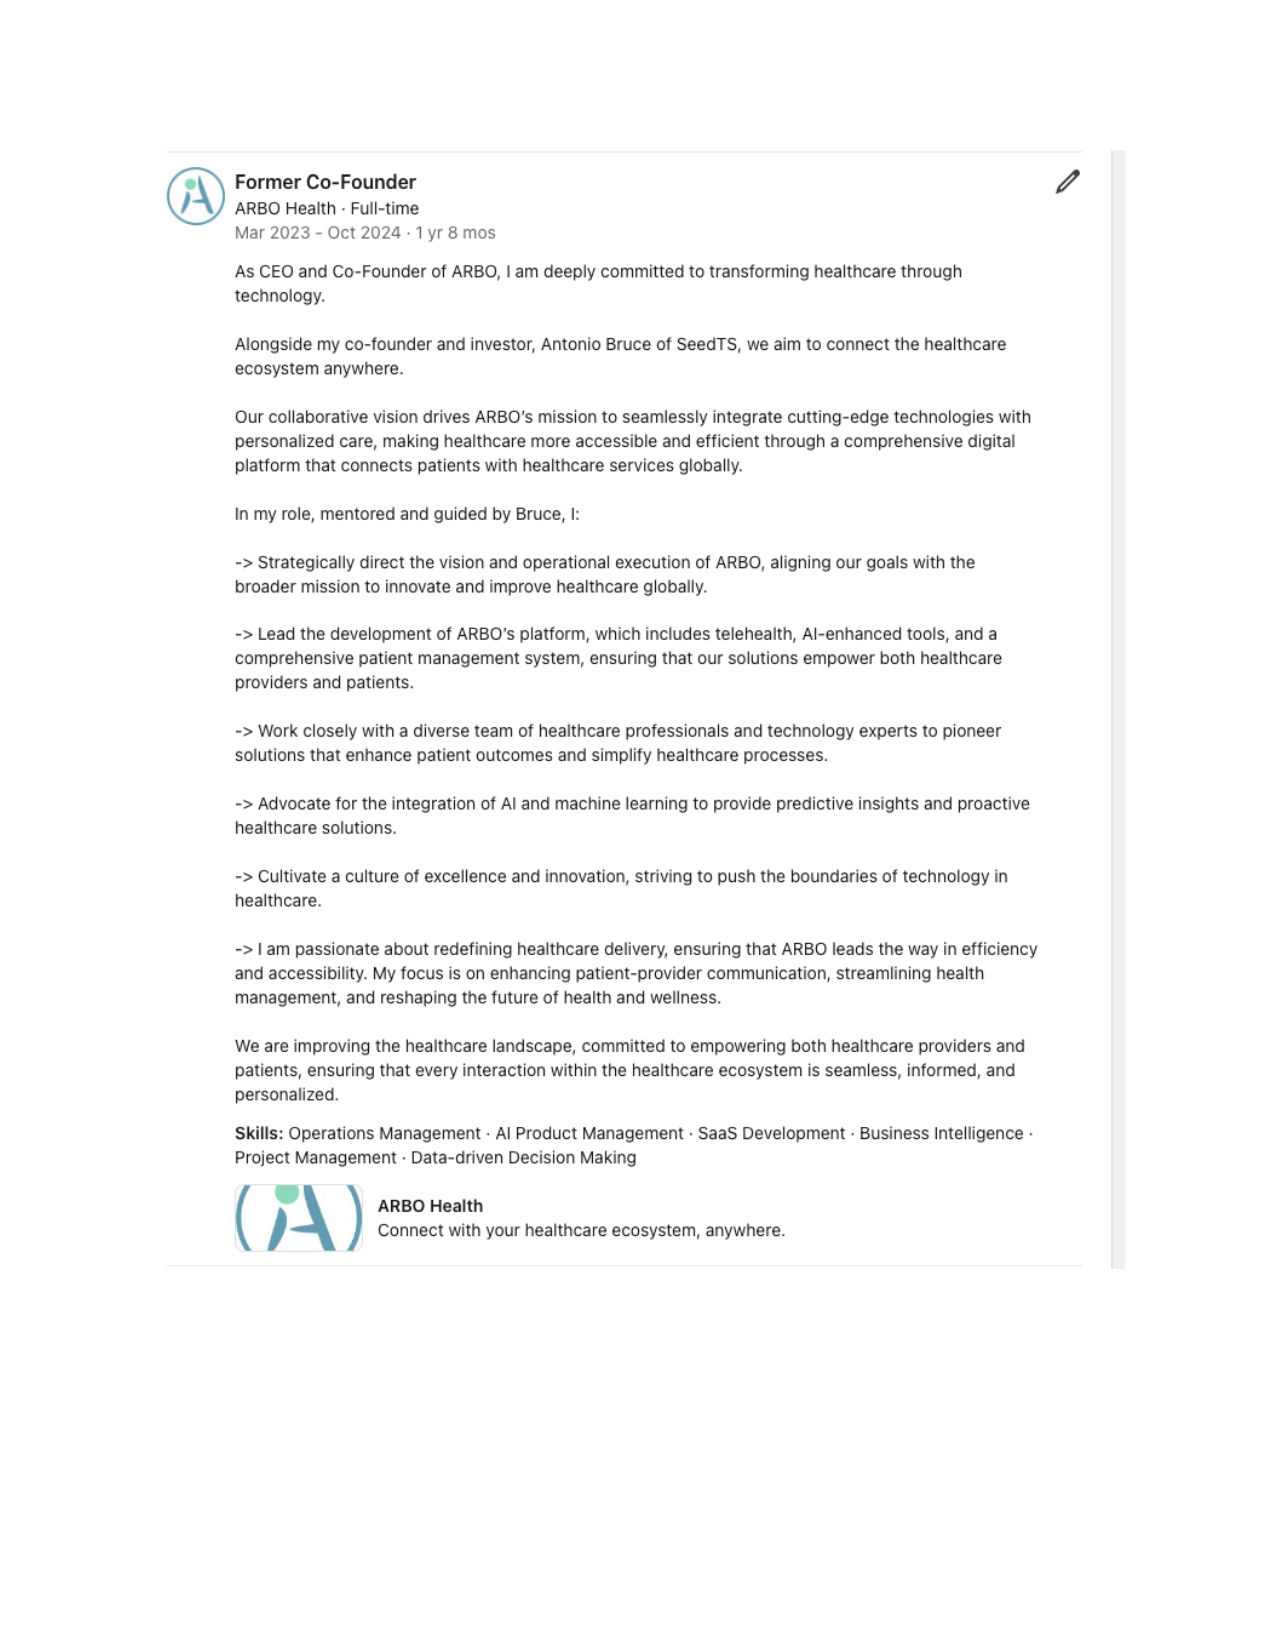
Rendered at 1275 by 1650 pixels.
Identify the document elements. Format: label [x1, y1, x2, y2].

picture [150, 150, 1125, 1269]
